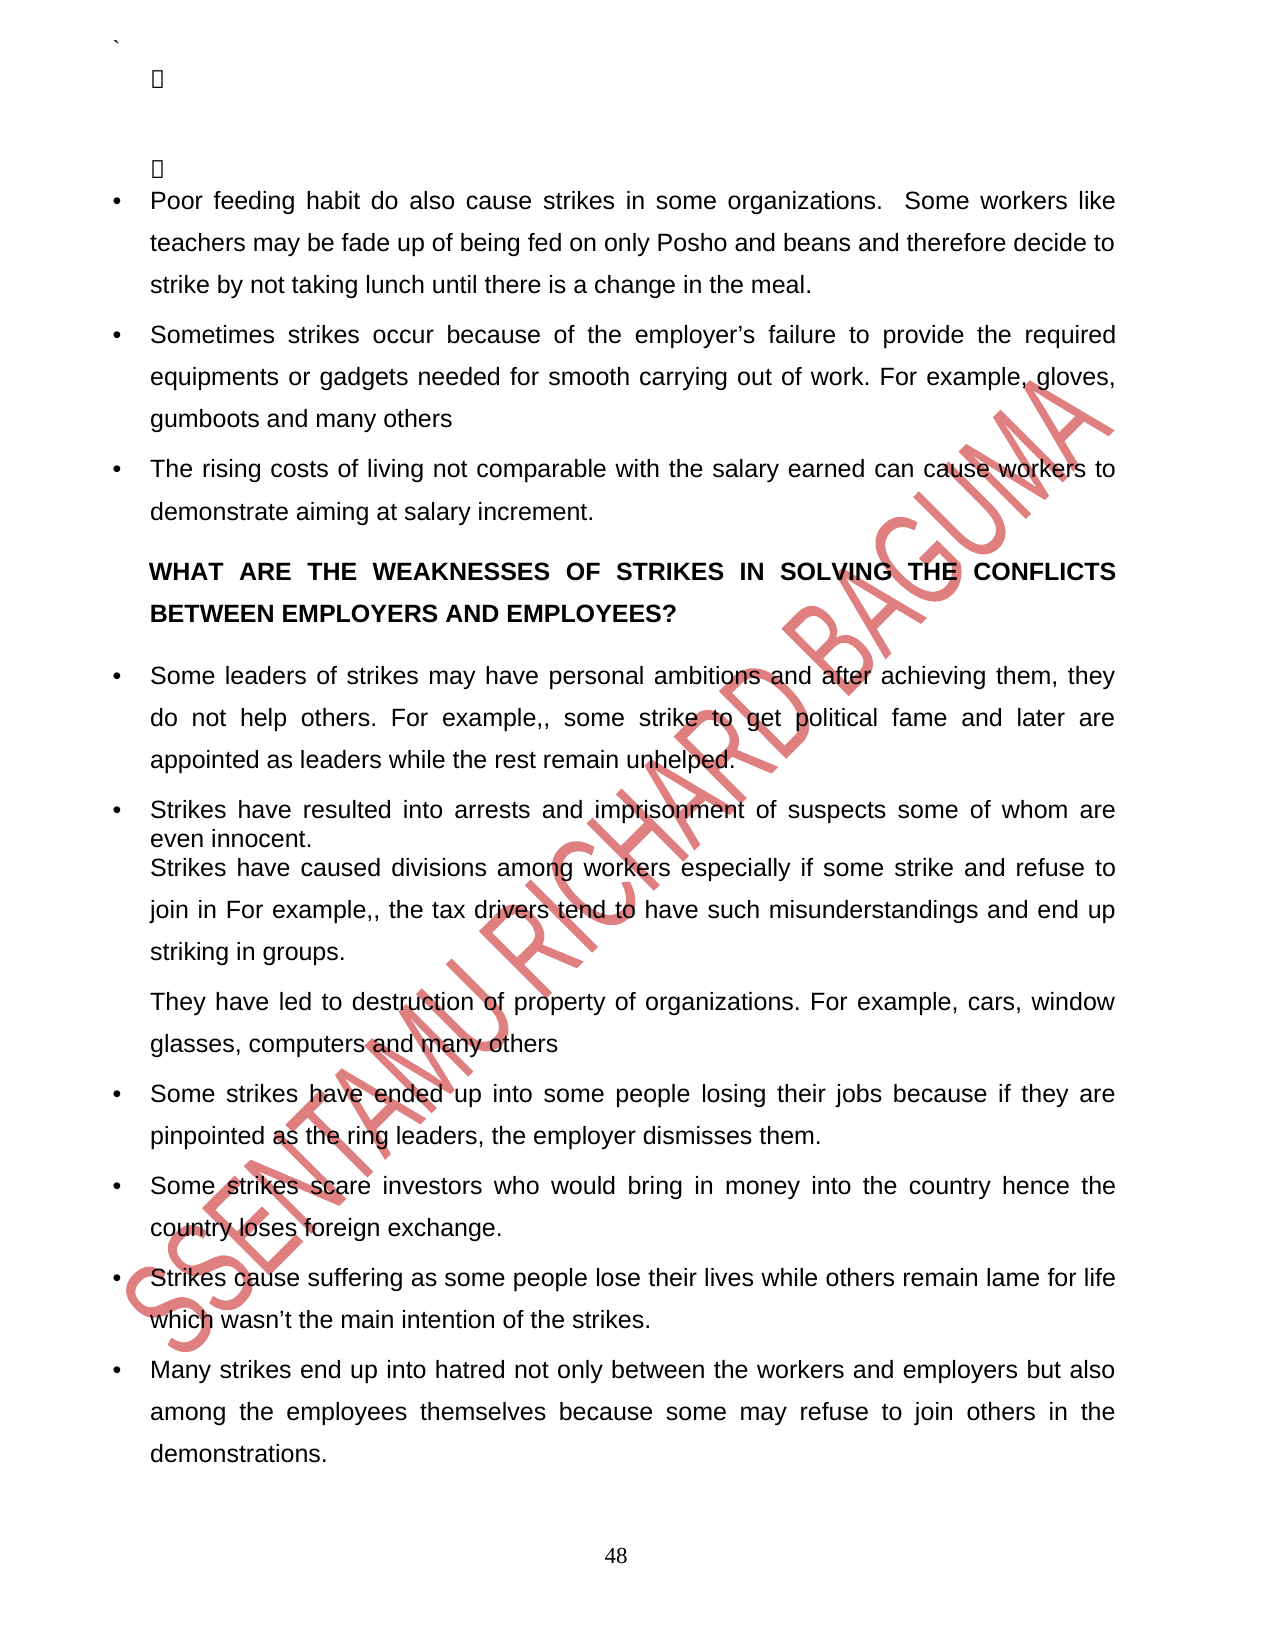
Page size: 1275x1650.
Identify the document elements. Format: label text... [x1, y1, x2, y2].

list Many strikes end up into hatred not only between the workers and employers but also among the employees themselves because some may refuse to join others in the demonstrations. [112, 1355, 1117, 1468]
list Some strikes have ended up into some people losing their jobs because if they are pinpointed as the ring leaders, the employer dismisses them. [112, 1079, 1117, 1150]
text WHAT ARE THE WEAKNESSES OF STRIKES IN SOLVING THE CONFLICTS BETWEEN EMPLOYERS AND EMPLOYEES? [148, 557, 1117, 627]
list Some strikes scare investors who would bring in money into the country hence the country loses foreign exchange. [112, 1171, 1117, 1242]
list Sometimes strikes occur because of the employer’s failure to provide the required equipments or gadgets needed for smooth carrying out of work. For example, gloves, gumboots and many others [112, 320, 1117, 433]
list Strikes cause suffering as some people lose their lives while others remain lame for life which wasn’t the main intention of the strikes. [112, 1263, 1117, 1334]
list Poor feeding habit do also cause strikes in some organizations. Some workers like teachers may be fade up of being fed on only Posho and beans and therefore decide to strike by not taking lunch until there is a change in the meal. [112, 186, 1117, 299]
list Strikes have resulted into arrests and imprisonment of suspects some of whom are even innocent. [112, 795, 1117, 853]
list Some leaders of strikes may have personal ambitions and after achieving them, they do not help others. For example,, some strike to get political fame and later are appointed as leaders while the rest remain unhelped. [112, 661, 1117, 774]
text Strikes have caused divisions among workers especially if some strike and refuse to join in For example,, the tax drivers tend to have such misunderstandings and end up striking in groups. [150, 853, 1117, 966]
list The rising costs of living not comparable with the salary earned can cause workers to demonstrate aiming at salary increment. [112, 454, 1117, 525]
text They have led to destruction of property of organizations. For example, cars, window glasses, computers and many others [150, 987, 1117, 1058]
